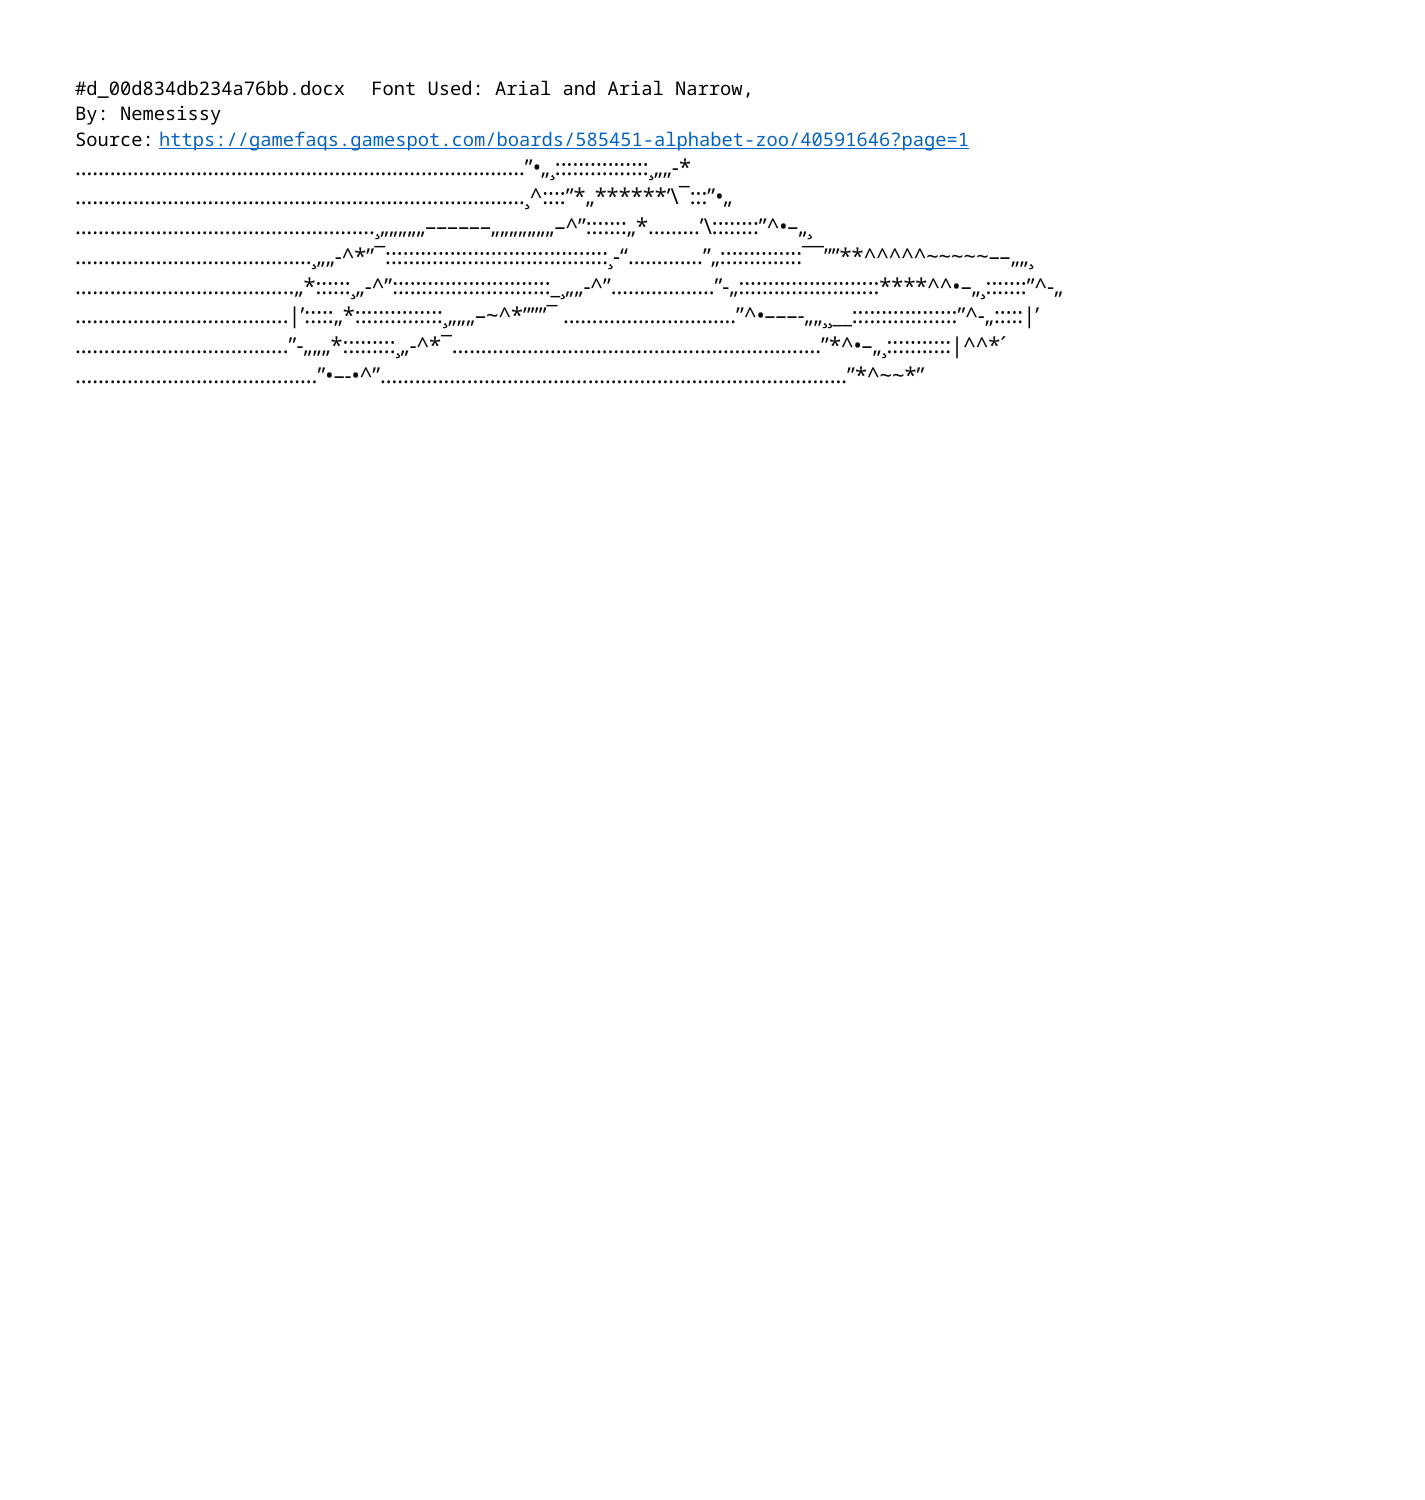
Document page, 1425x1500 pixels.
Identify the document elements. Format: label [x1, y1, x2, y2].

text [75, 152, 1350, 390]
